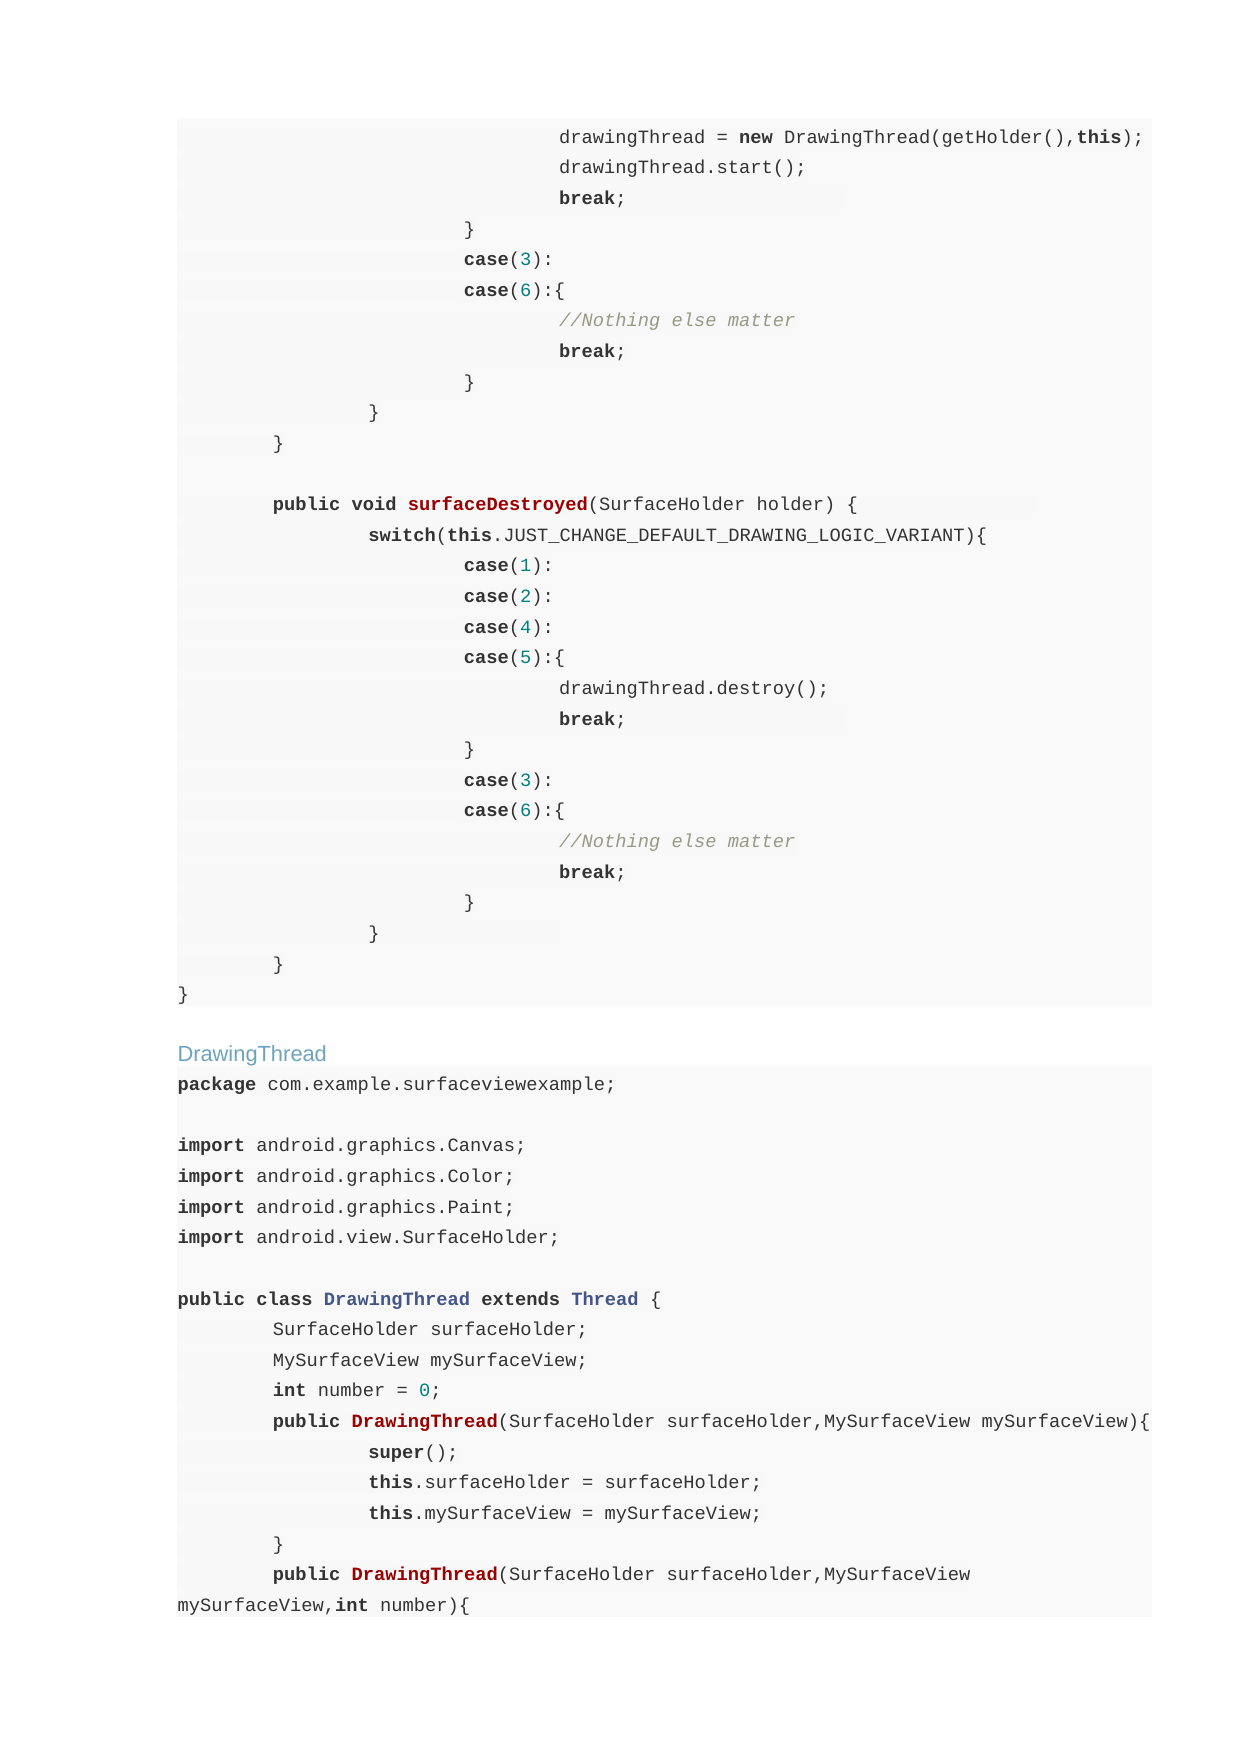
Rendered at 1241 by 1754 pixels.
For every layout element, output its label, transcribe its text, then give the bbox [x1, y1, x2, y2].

text super(); [177, 1433, 1152, 1464]
text break; [177, 700, 1152, 731]
text } [177, 394, 1152, 424]
text public DrawingThread(SurfaceHolder surfaceHolder,MySurfaceView mySurfaceView,int number){ [177, 1556, 1152, 1617]
text case(4): [177, 608, 1152, 639]
text break; [177, 332, 1152, 363]
text SurfaceHolder surfaceHolder; [177, 1311, 1152, 1341]
text case(2): [177, 577, 1152, 608]
text public class DrawingThread extends Thread { [177, 1280, 1152, 1311]
text import android.graphics.Paint; [177, 1188, 1152, 1219]
text } [177, 210, 1152, 241]
text case(3): [177, 761, 1152, 792]
text switch(this.JUST_CHANGE_DEFAULT_DRAWING_LOGIC_VARIANT){ [177, 516, 1152, 547]
text int number = 0; [177, 1372, 1152, 1402]
text //Nothing else matter [177, 302, 1152, 332]
text } [177, 914, 1152, 945]
text case(3): [177, 241, 1152, 271]
text import android.graphics.Canvas; [177, 1127, 1152, 1157]
text drawingThread = new DrawingThread(getHolder(),this); [177, 118, 1152, 149]
text public DrawingThread(SurfaceHolder surfaceHolder,MySurfaceView mySurfaceView){ [177, 1402, 1152, 1433]
text } [177, 976, 1152, 1006]
text DrawingThread [177, 1035, 1152, 1066]
text drawingThread.start(); [177, 149, 1152, 179]
text import android.graphics.Color; [177, 1157, 1152, 1188]
text package com.example.surfaceviewexample; [177, 1066, 1152, 1096]
text case(1): [177, 547, 1152, 577]
text } [177, 945, 1152, 976]
text this.surfaceHolder = surfaceHolder; [177, 1464, 1152, 1494]
text } [177, 731, 1152, 761]
text case(5):{ [177, 639, 1152, 669]
text this.mySurfaceView = mySurfaceView; [177, 1494, 1152, 1525]
text } [177, 1525, 1152, 1556]
text MySurfaceView mySurfaceView; [177, 1341, 1152, 1372]
text drawingThread.destroy(); [177, 669, 1152, 700]
text } [177, 363, 1152, 394]
text } [177, 884, 1152, 914]
text public void surfaceDestroyed(SurfaceHolder holder) { [177, 486, 1152, 516]
text case(6):{ [177, 271, 1152, 302]
text //Nothing else matter [177, 822, 1152, 853]
text break; [177, 179, 1152, 210]
text } [177, 424, 1152, 455]
text import android.view.SurfaceHolder; [177, 1219, 1152, 1249]
text break; [177, 853, 1152, 884]
text case(6):{ [177, 792, 1152, 822]
